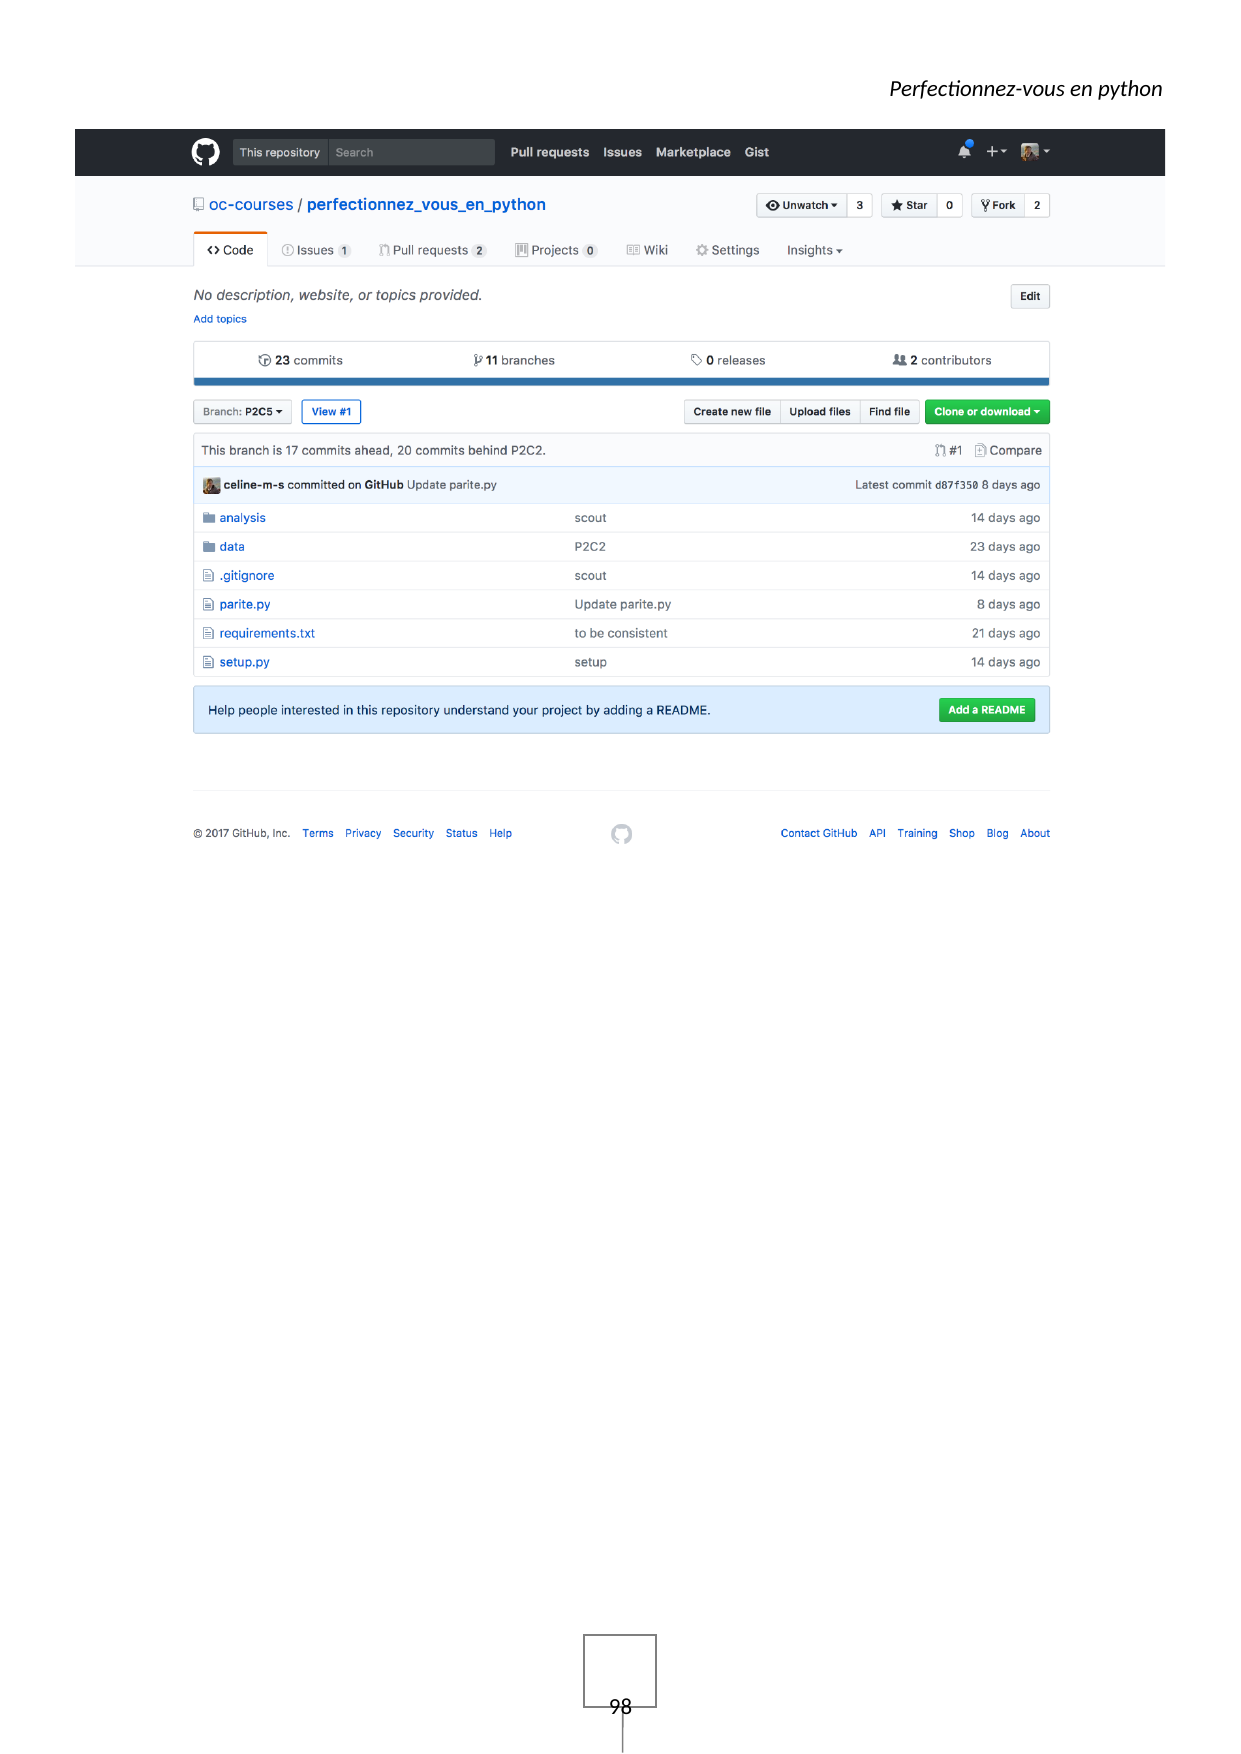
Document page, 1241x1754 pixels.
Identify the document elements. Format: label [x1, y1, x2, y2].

picture [75, 129, 1166, 938]
